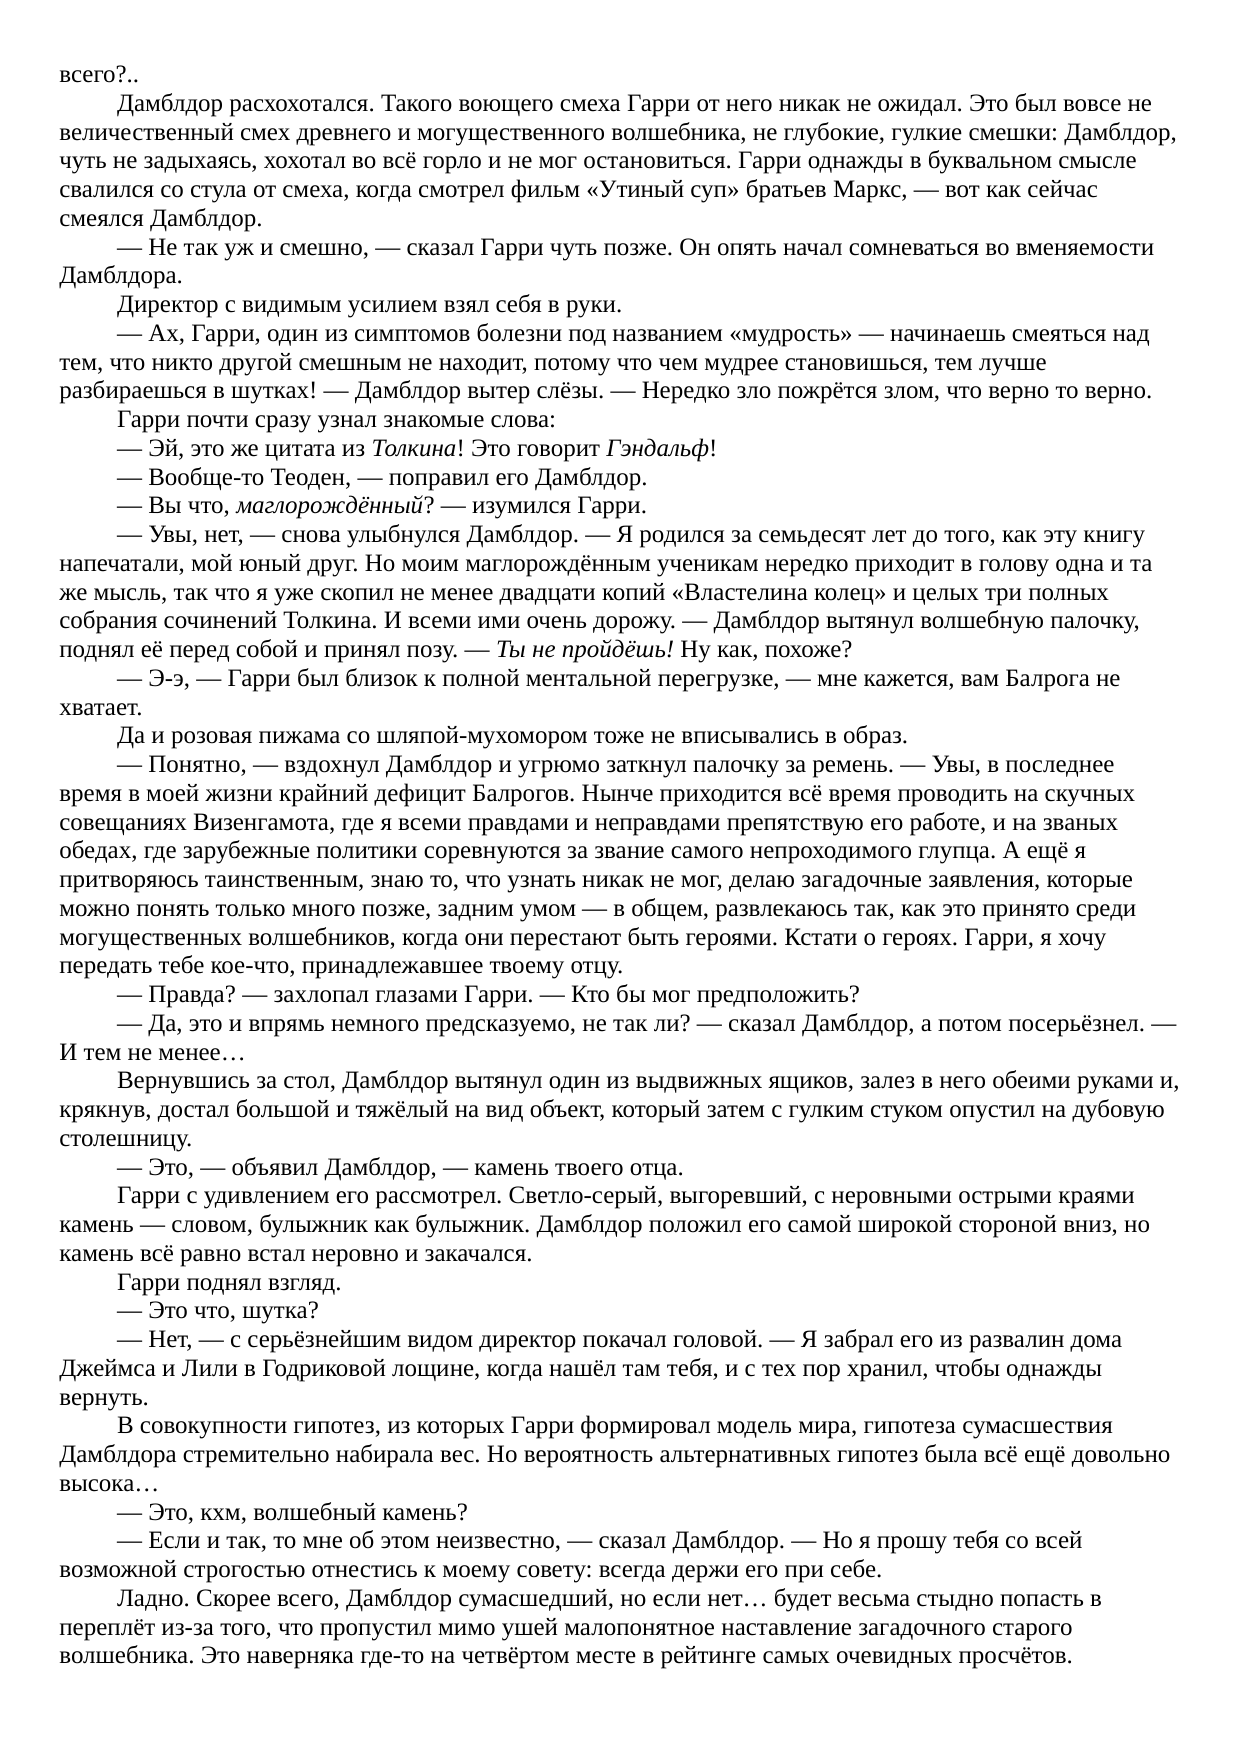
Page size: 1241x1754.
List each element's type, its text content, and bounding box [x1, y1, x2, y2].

text — Ах, Гарри, один из симптомов болезни под названием «мудрость» — начинаешь смеяться над тем, что никто другой смешным не находит, потому что чем мудрее становишься, тем лучше разбираешься в шутках! — Дамблдор вытер слёзы. — Нередко зло пожрётся злом, что верно то верно. [59, 318, 1181, 404]
text — Э-э, — Гарри был близок к полной ментальной перегрузке, — мне кажется, вам Балрога не хватает. [59, 663, 1181, 720]
text — Это, кхм, волшебный камень? [59, 1497, 1181, 1525]
text — Увы, нет, — снова улыбнулся Дамблдор. — Я родился за семьдесят лет до того, как эту книгу напечатали, мой юный друг. Но моим маглорождённым ученикам нередко приходит в голову одна и та же мысль, так что я уже скопил не менее двадцати копий «Властелина колец» и целых три полных собрания сочинений Толкина. И всеми ими очень дорожу. — Дамблдор вытянул волшебную палочку, поднял её перед собой и принял позу. — Ты не пройдёшь! Ну как, похоже? [59, 519, 1181, 663]
text — Нет, — с серьёзнейшим видом директор покачал головой. — Я забрал его из развалин дома Джеймса и Лили в Годриковой лощине, когда нашёл там тебя, и с тех пор хранил, чтобы однажды вернуть. [59, 1324, 1181, 1410]
text — Это что, шутка? [59, 1295, 1181, 1324]
text Вернувшись за стол, Дамблдор вытянул один из выдвижных ящиков, залез в него обеими руками и, крякнув, достал большой и тяжёлый на вид объект, который затем с гулким стуком опустил на дубовую столешницу. [59, 1065, 1181, 1152]
text — Не так уж и смешно, — сказал Гарри чуть позже. Он опять начал сомневаться во вменяемости Дамблдора. [59, 232, 1181, 289]
text Да и розовая пижама со шляпой-мухомором тоже не вписывались в образ. [59, 720, 1181, 749]
text — Вы что, маглорождённый? — изумился Гарри. [59, 490, 1181, 519]
text Гарри почти сразу узнал знакомые слова: [59, 404, 1181, 433]
text Гарри с удивлением его рассмотрел. Светло-серый, выгоревший, с неровными острыми краями камень — словом, булыжник как булыжник. Дамблдор положил его самой широкой стороной вниз, но камень всё равно встал неровно и закачался. [59, 1180, 1181, 1267]
text — Правда? — захлопал глазами Гарри. — Кто бы мог предположить? [59, 979, 1181, 1008]
text — Это, — объявил Дамблдор, — камень твоего отца. [59, 1152, 1181, 1180]
text Гарри поднял взгляд. [59, 1267, 1181, 1295]
text В совокупности гипотез, из которых Гарри формировал модель мира, гипотеза сумасшествия Дамблдора стремительно набирала вес. Но вероятность альтернативных гипотез была всё ещё довольно высока… [59, 1410, 1181, 1497]
text — Понятно, — вздохнул Дамблдор и угрюмо заткнул палочку за ремень. — Увы, в последнее время в моей жизни крайний дефицит Балрогов. Нынче приходится всё время проводить на скучных совещаниях Визенгамота, где я всеми правдами и неправдами препятствую его работе, и на званых обедах, где зарубежные политики соревнуются за звание самого непроходимого глупца. А ещё я притворяюсь таинственным, знаю то, что узнать никак не мог, делаю загадочные заявления, которые можно понять только много позже, задним умом — в общем, развлекаюсь так, как это принято среди могущественных волшебников, когда они перестают быть героями. Кстати о героях. Гарри, я хочу передать тебе кое-что, принадлежавшее твоему отцу. [59, 749, 1181, 979]
text — Эй, это же цитата из Толкина! Это говорит Гэндальф! [59, 433, 1181, 462]
text Директор с видимым усилием взял себя в руки. [59, 289, 1181, 318]
text Дамблдор расхохотался. Такого воющего смеха Гарри от него никак не ожидал. Это был вовсе не величественный смех древнего и могущественного волшебника, не глубокие, гулкие смешки: Дамблдор, чуть не задыхаясь, хохотал во всё горло и не мог остановиться. Гарри однажды в буквальном смысле свалился со стула от смеха, когда смотрел фильм «Утиный суп» братьев Маркс, — вот как сейчас смеялся Дамблдор. [59, 88, 1181, 232]
text — Вообще-то Теоден, — поправил его Дамблдор. [59, 462, 1181, 490]
text — Если и так, то мне об этом неизвестно, — сказал Дамблдор. — Но я прошу тебя со всей возможной строгостью отнестись к моему совету: всегда держи его при себе. [59, 1525, 1181, 1583]
text — Да, это и впрямь немного предсказуемо, не так ли? — сказал Дамблдор, а потом посерьёзнел. — И тем не менее… [59, 1008, 1181, 1065]
